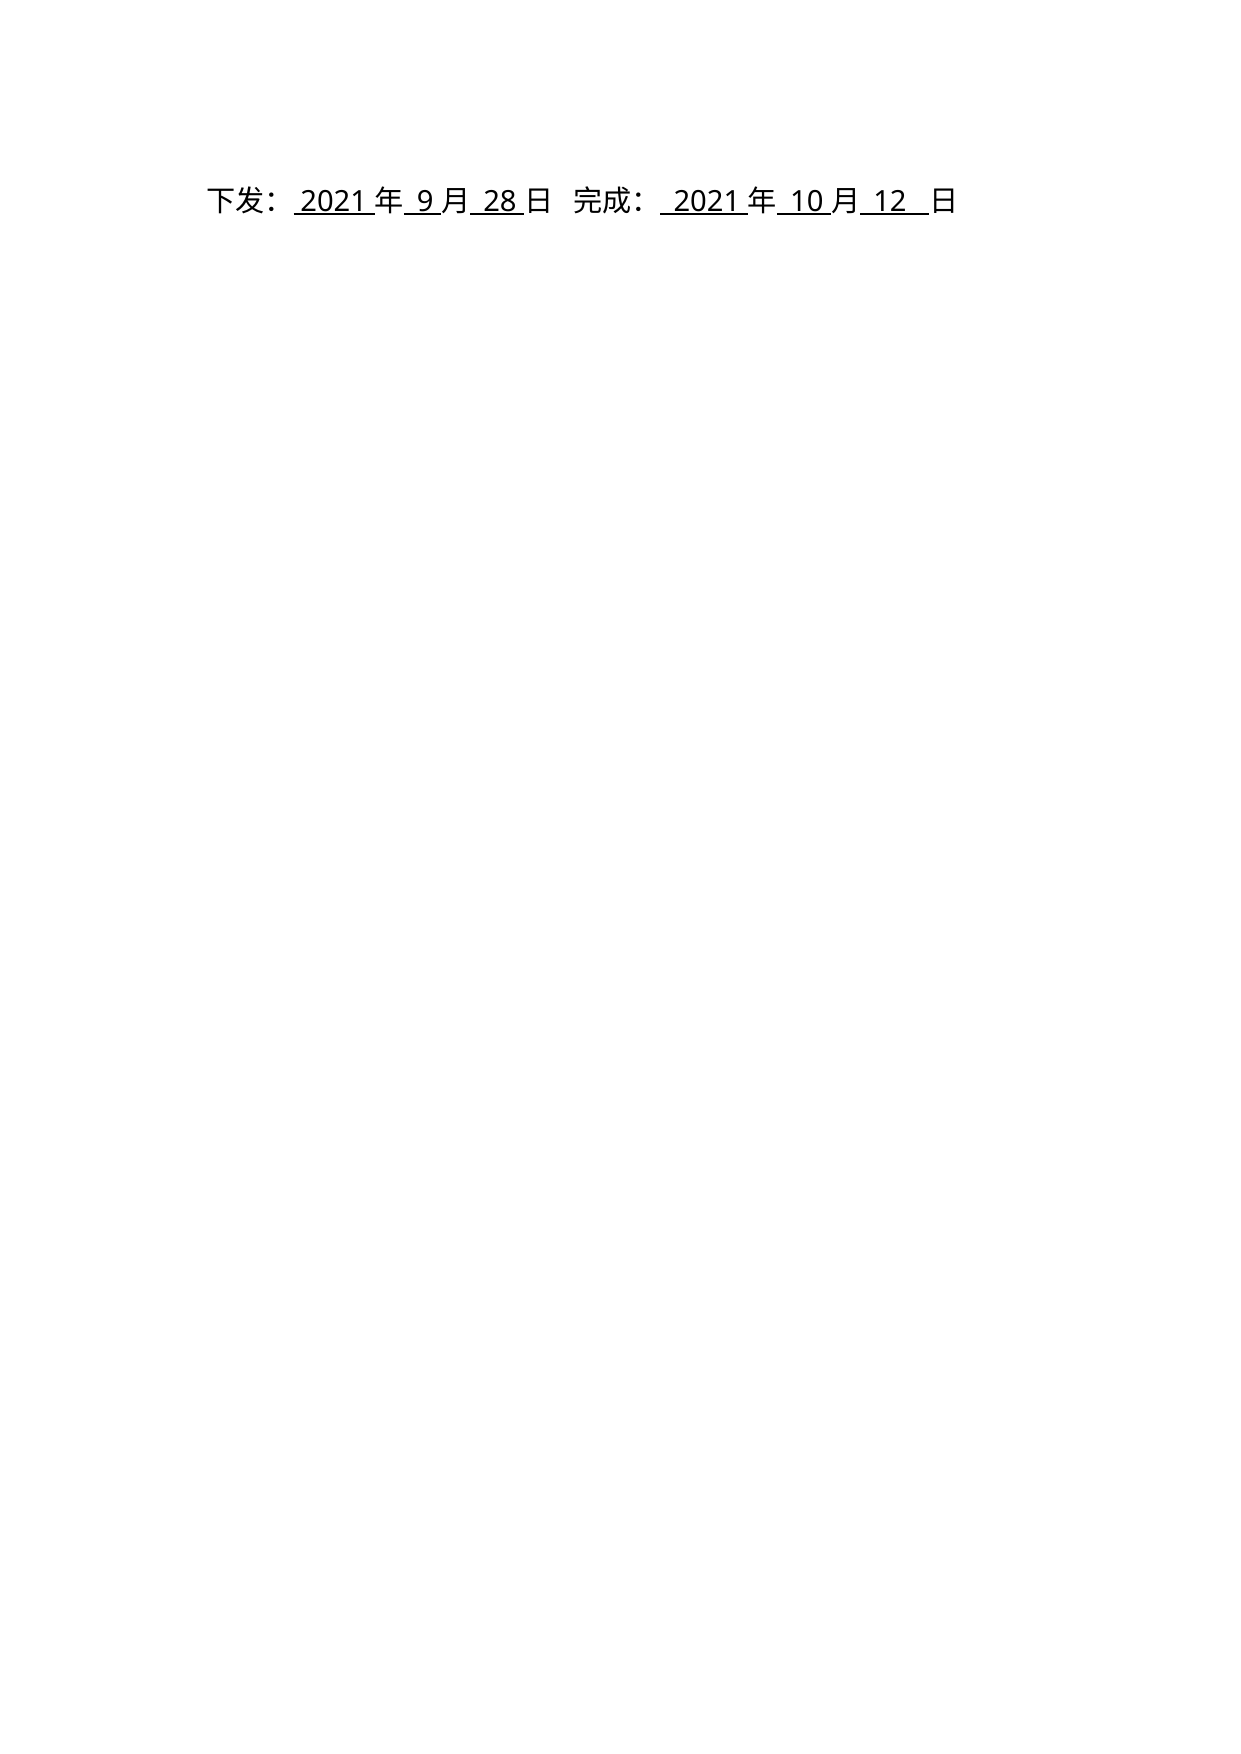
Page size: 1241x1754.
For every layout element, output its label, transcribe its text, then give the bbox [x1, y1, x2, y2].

text 下发： 2021 年 9 月 28 日 完成： 2021 年 10 月 12 日 [148, 177, 1092, 219]
